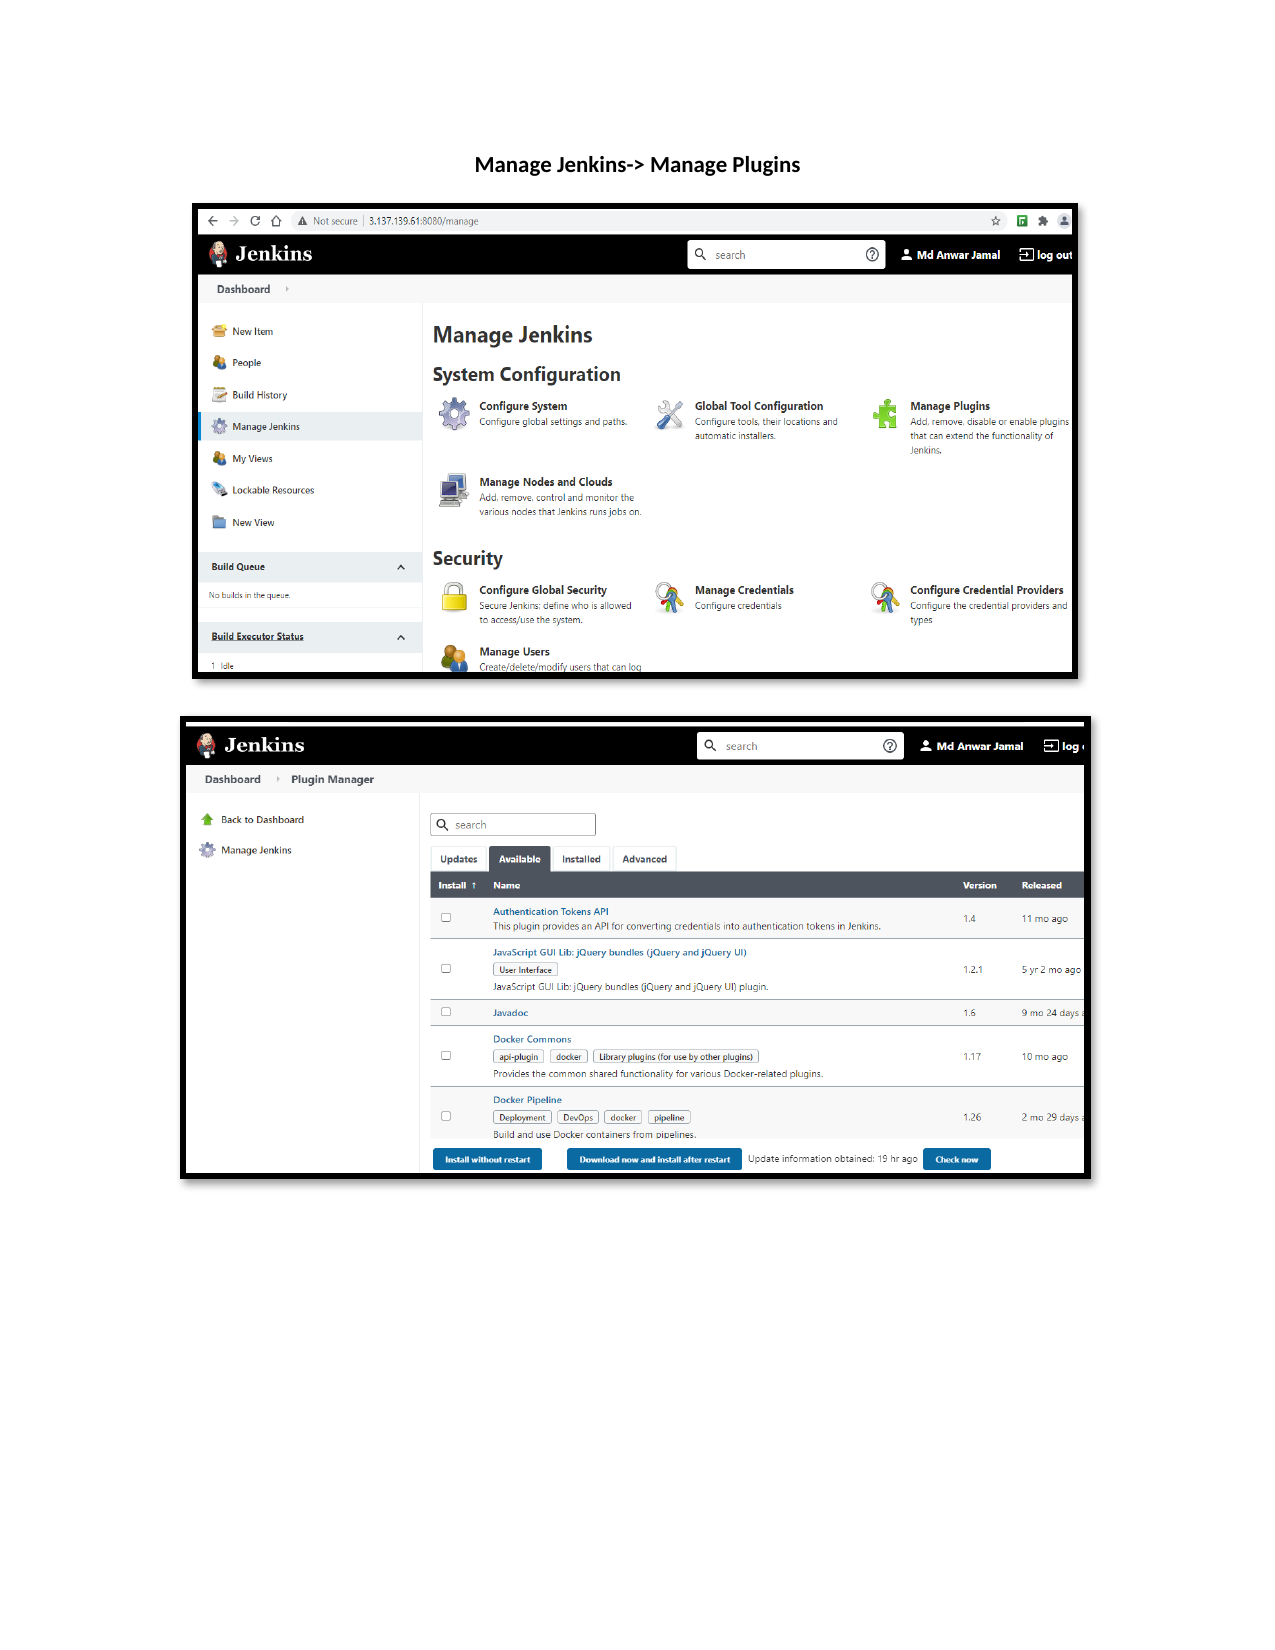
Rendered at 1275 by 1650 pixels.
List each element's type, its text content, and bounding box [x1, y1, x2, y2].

text Manage Jenkins-> Manage Plugins [150, 150, 1125, 178]
